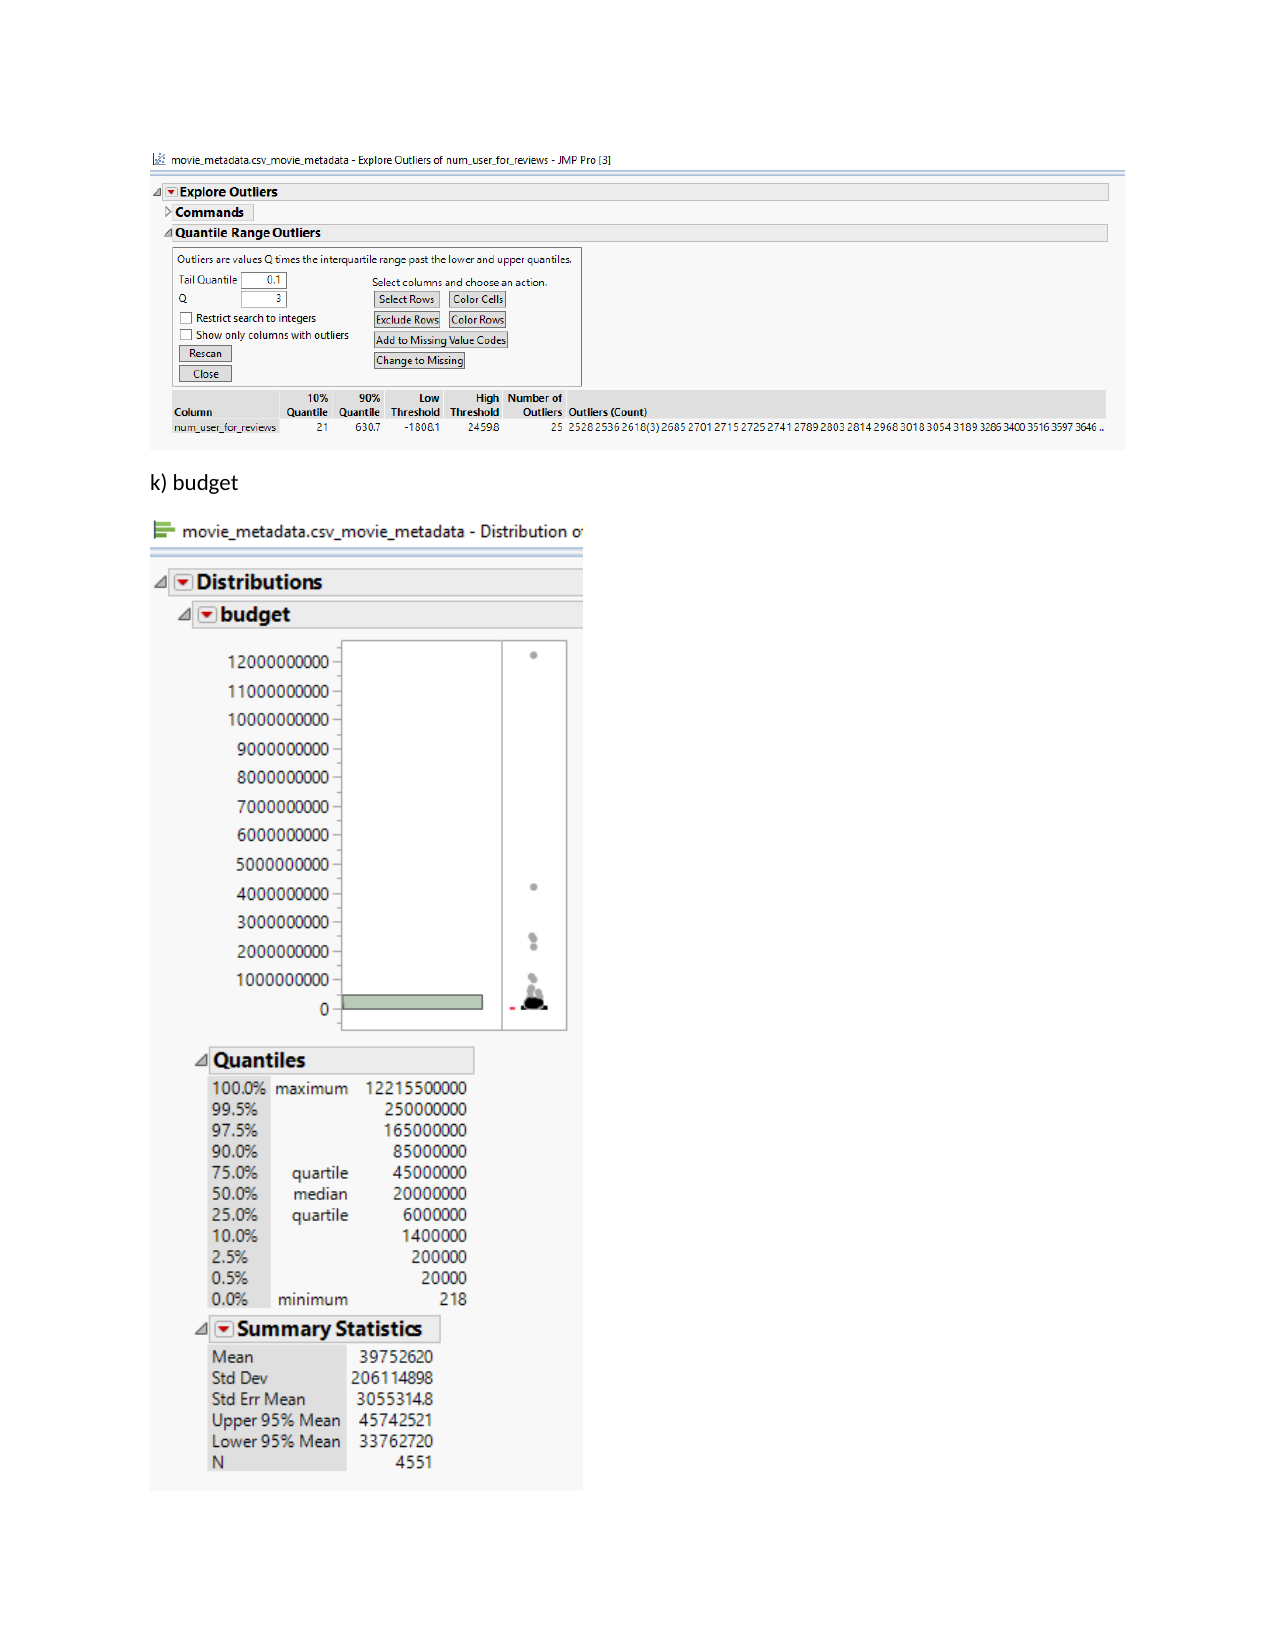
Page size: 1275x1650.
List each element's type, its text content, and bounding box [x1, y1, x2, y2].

picture [150, 150, 1125, 450]
picture [150, 515, 583, 1491]
text k) budget [150, 468, 1125, 496]
